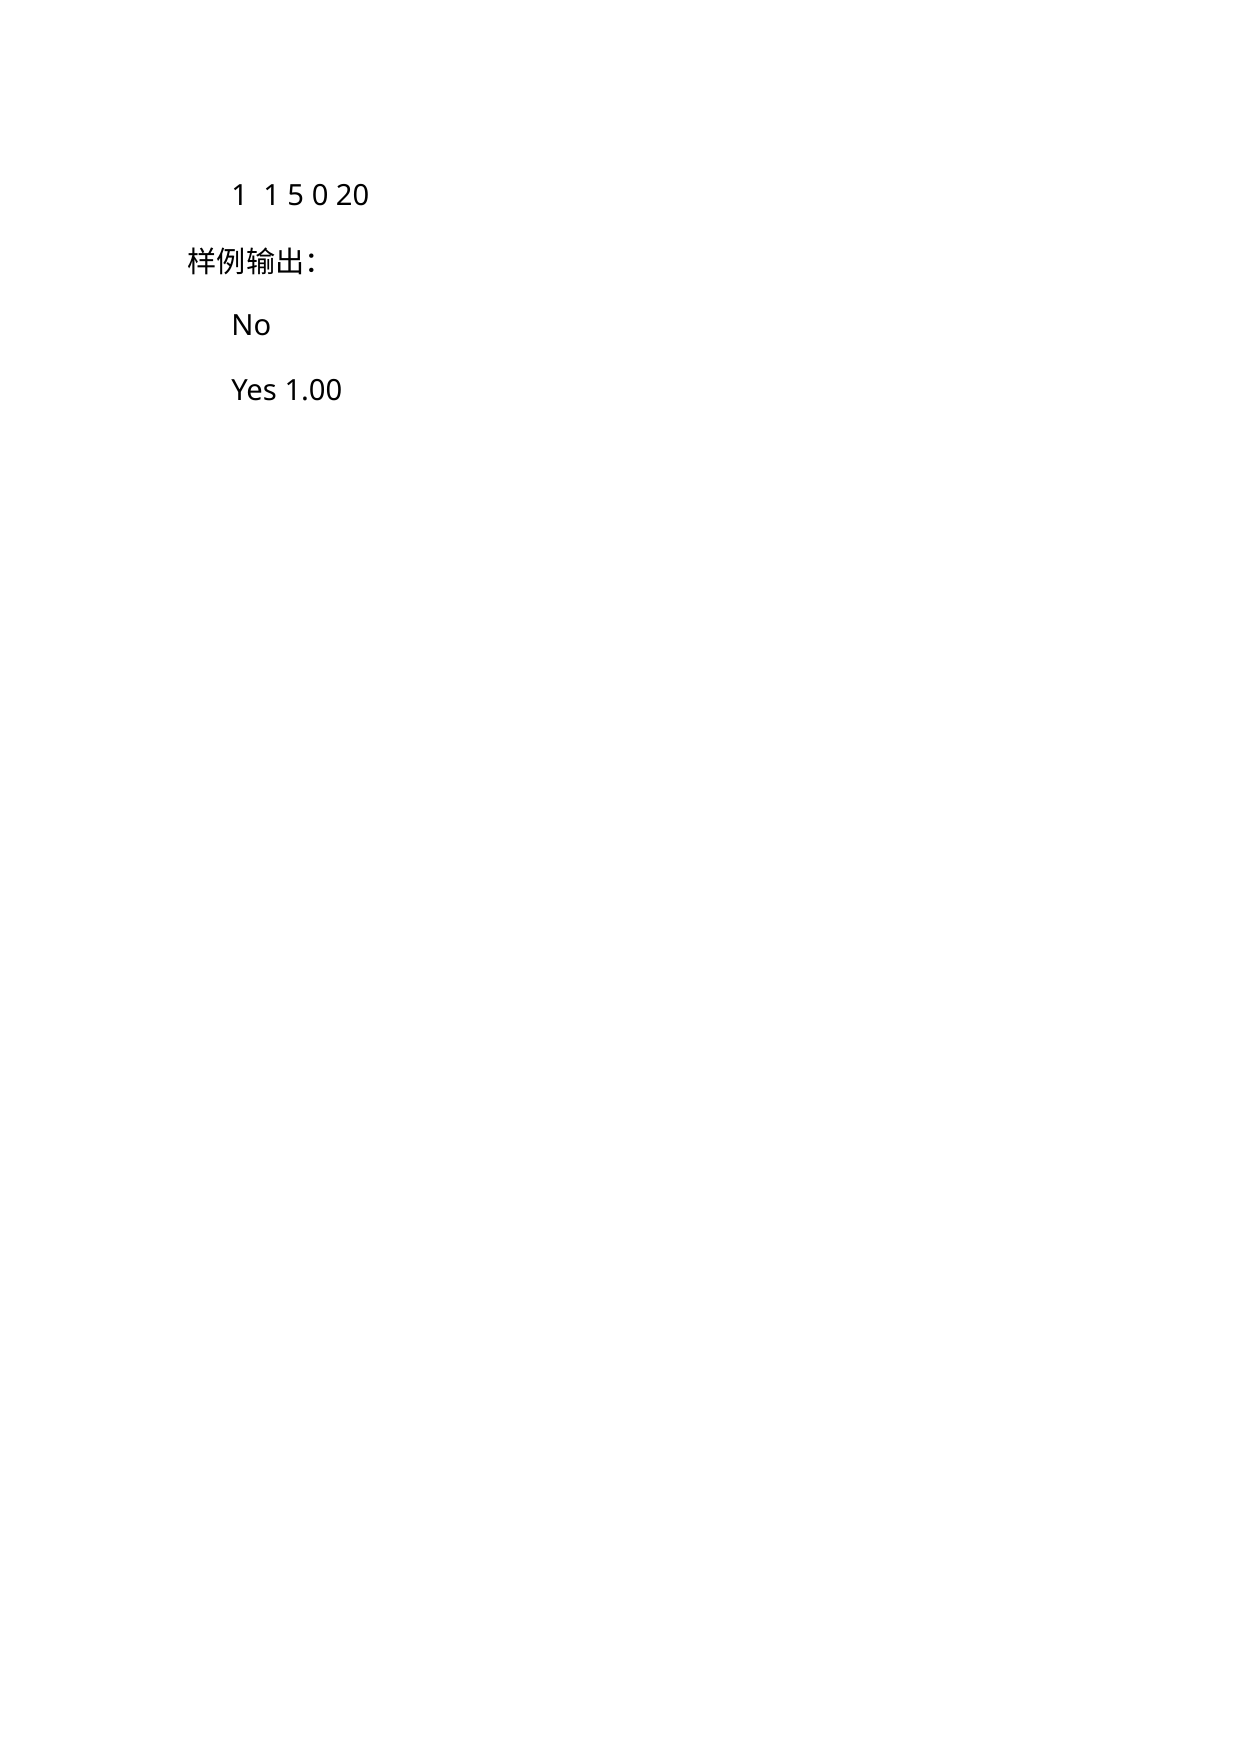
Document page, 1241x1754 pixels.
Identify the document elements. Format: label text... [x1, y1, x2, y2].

text Yes 1.00 [187, 357, 1053, 422]
text 样例输出： [187, 227, 1053, 292]
text 1 1 5 0 20 [187, 162, 1053, 227]
text No [187, 292, 1053, 357]
